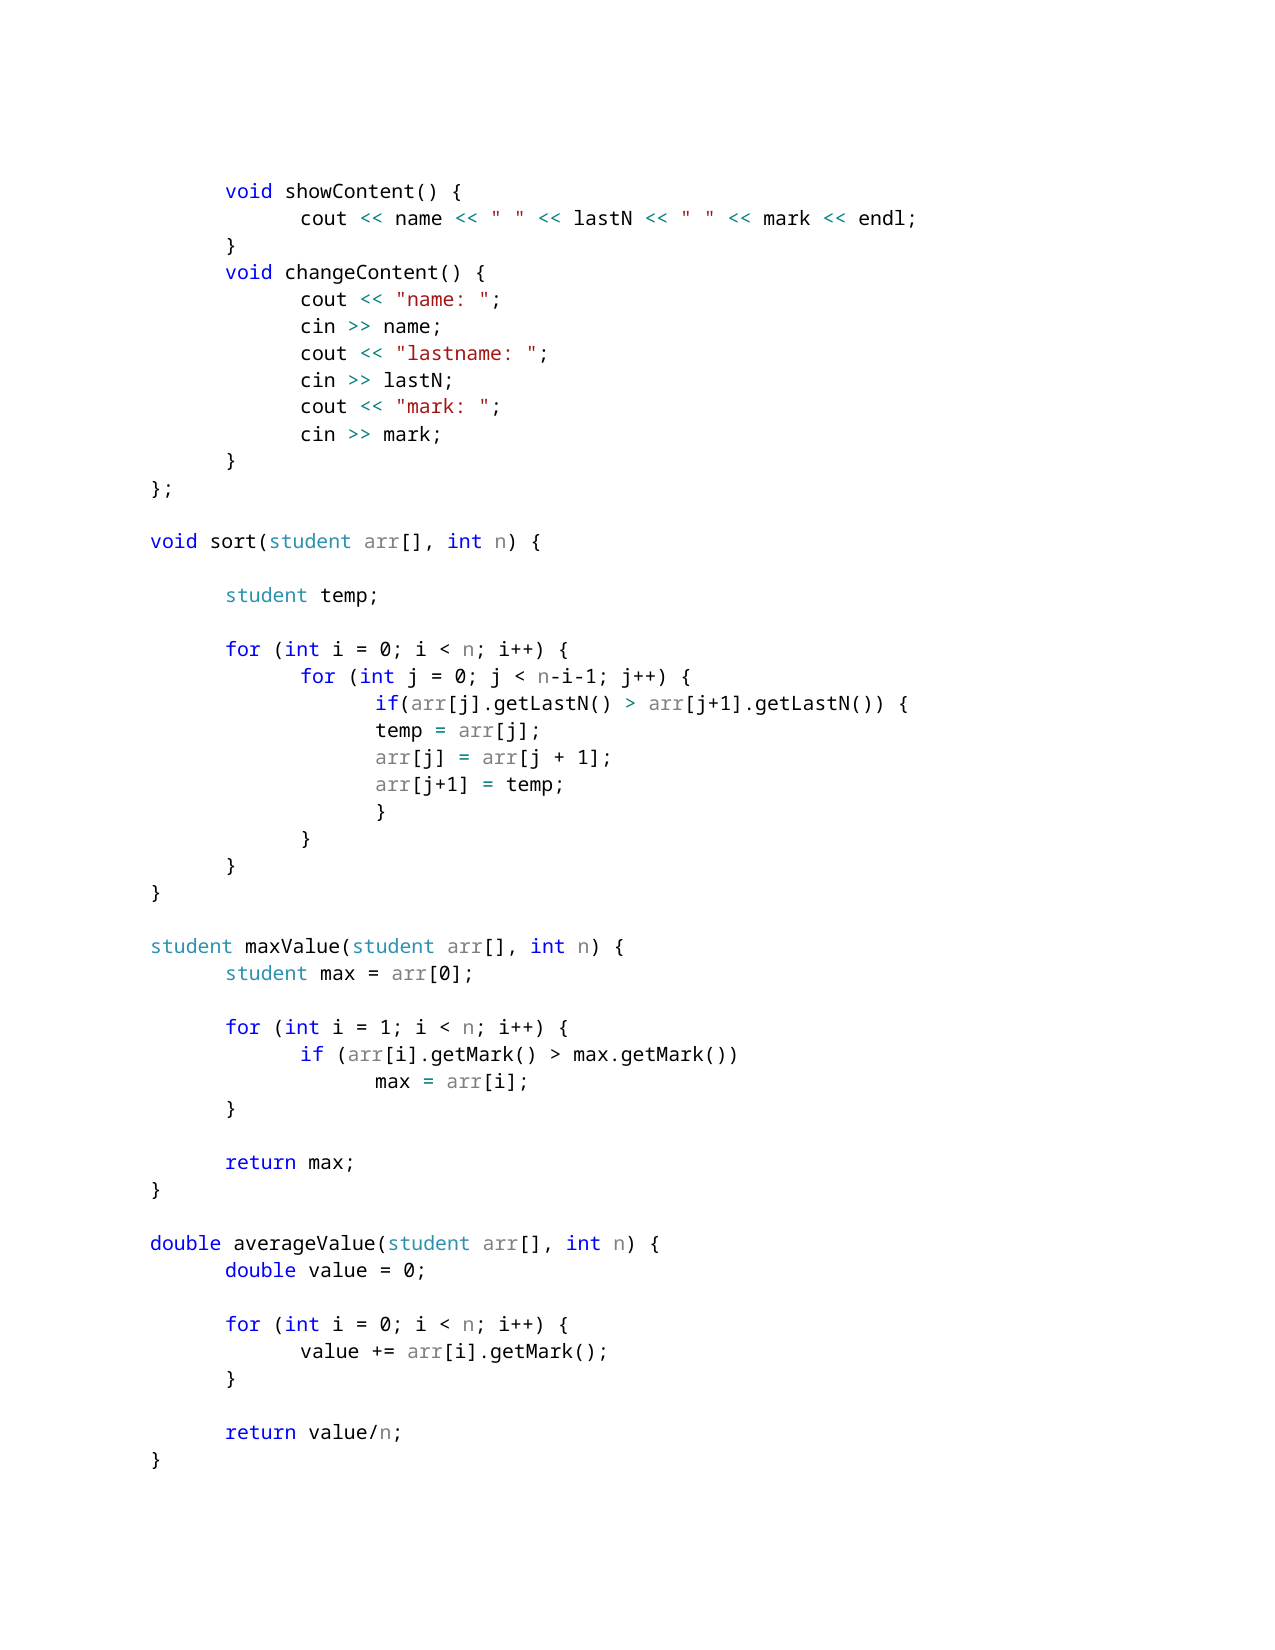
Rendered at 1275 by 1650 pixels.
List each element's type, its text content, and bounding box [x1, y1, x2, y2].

text } [150, 447, 1125, 474]
text } [150, 1445, 1125, 1472]
text for (int i = 0; i < n; i++) { [150, 1310, 1125, 1337]
text void changeContent() { [150, 258, 1125, 285]
text arr[j] = arr[j + 1]; [150, 743, 1125, 771]
text cin >> mark; [150, 420, 1125, 447]
text student max = arr[0]; [150, 959, 1125, 986]
text double value = 0; [150, 1256, 1125, 1283]
text cout << "lastname: "; [150, 339, 1125, 366]
text return max; [150, 1148, 1125, 1175]
text } [150, 231, 1125, 258]
text } [150, 1364, 1125, 1391]
text temp = arr[j]; [150, 717, 1125, 743]
text for (int j = 0; j < n-i-1; j++) { [150, 663, 1125, 689]
text } [150, 1094, 1125, 1121]
text void sort(student arr[], int n) { [150, 528, 1125, 555]
text if(arr[j].getLastN() > arr[j+1].getLastN()) { [150, 689, 1125, 717]
text } [150, 824, 1125, 851]
text student maxValue(student arr[], int n) { [150, 932, 1125, 959]
text for (int i = 0; i < n; i++) { [150, 636, 1125, 663]
text cout << "mark: "; [150, 393, 1125, 420]
text }; [150, 474, 1125, 501]
text } [150, 1175, 1125, 1202]
text arr[j+1] = temp; [150, 771, 1125, 797]
text student temp; [150, 582, 1125, 609]
text cin >> name; [150, 312, 1125, 339]
text cout << "name: "; [150, 285, 1125, 312]
text } [150, 797, 1125, 824]
text for (int i = 1; i < n; i++) { [150, 1013, 1125, 1040]
text void showContent() { [150, 177, 1125, 204]
text value += arr[i].getMark(); [150, 1337, 1125, 1364]
text return value/n; [150, 1418, 1125, 1445]
text } [150, 878, 1125, 905]
text } [150, 851, 1125, 878]
text double averageValue(student arr[], int n) { [150, 1229, 1125, 1256]
text max = arr[i]; [150, 1067, 1125, 1094]
text cout << name << " " << lastN << " " << mark << endl; [150, 204, 1125, 231]
text cin >> lastN; [150, 366, 1125, 393]
text if (arr[i].getMark() > max.getMark()) [150, 1040, 1125, 1067]
